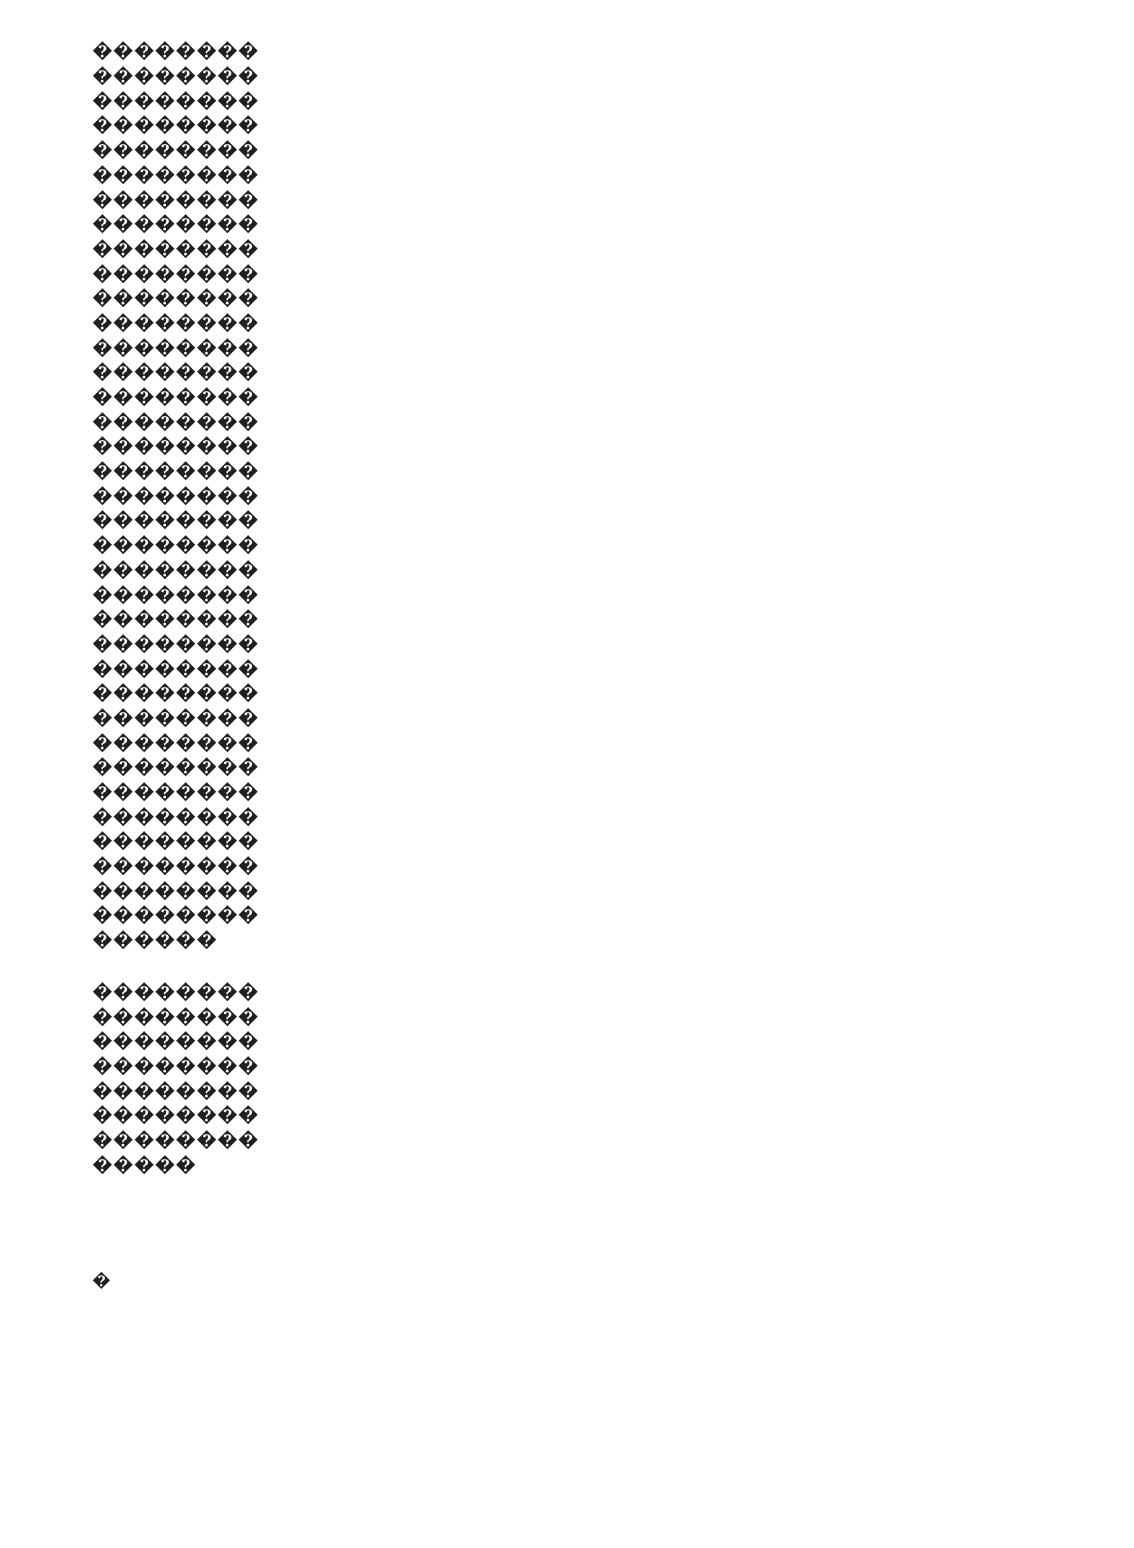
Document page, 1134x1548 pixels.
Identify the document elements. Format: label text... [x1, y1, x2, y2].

text � [92, 1270, 316, 1291]
